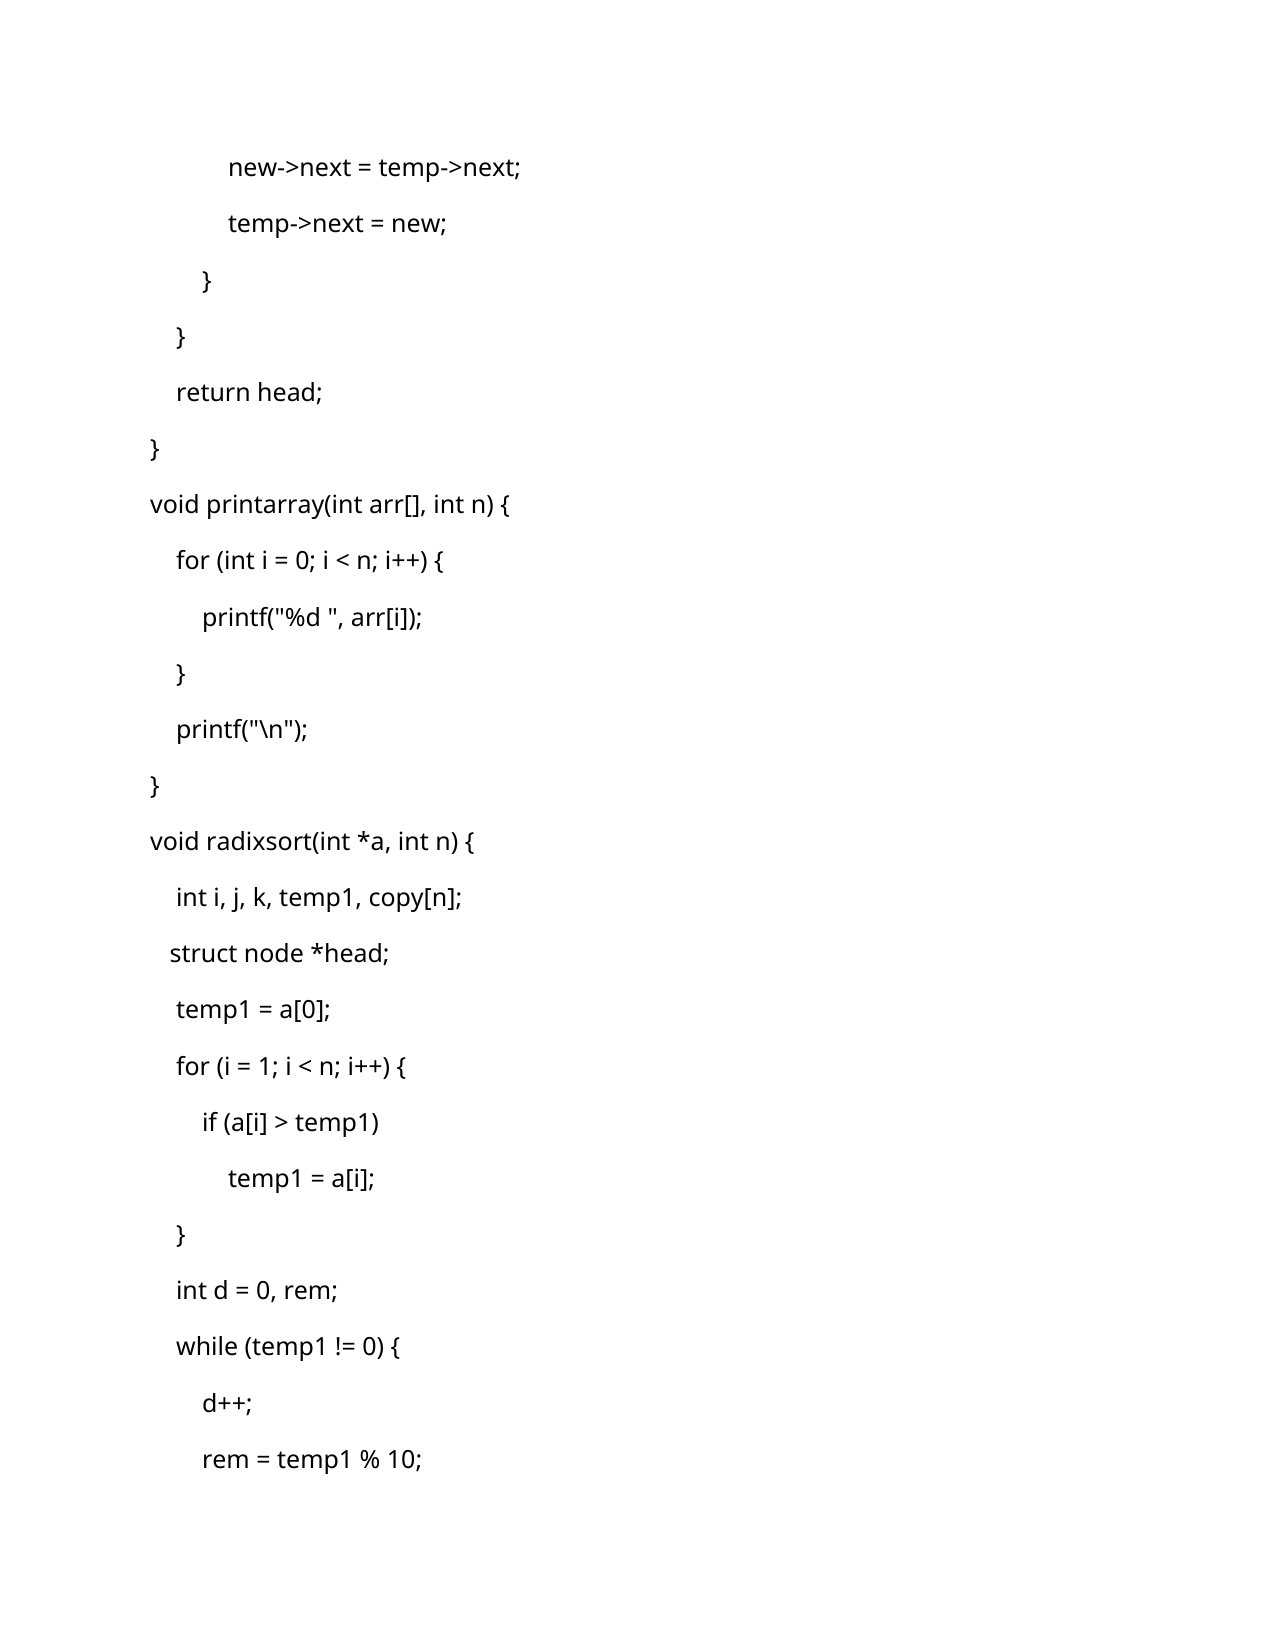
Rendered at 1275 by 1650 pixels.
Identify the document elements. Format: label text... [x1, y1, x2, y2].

text rem = temp1 % 10; [150, 1441, 1125, 1475]
text printf("\n"); [150, 711, 1125, 746]
text temp->next = new; [150, 206, 1125, 240]
text int i, j, k, temp1, copy[n]; [150, 880, 1125, 914]
text for (i = 1; i < n; i++) { [150, 1048, 1125, 1082]
text } [150, 431, 1125, 465]
text } [150, 768, 1125, 802]
text temp1 = a[0]; [150, 992, 1125, 1026]
text } [150, 318, 1125, 352]
text struct node *head; [150, 936, 1125, 970]
text int d = 0, rem; [150, 1273, 1125, 1307]
text new->next = temp->next; [150, 150, 1125, 184]
text for (int i = 0; i < n; i++) { [150, 543, 1125, 577]
text d++; [150, 1385, 1125, 1419]
text temp1 = a[i]; [150, 1161, 1125, 1195]
text } [150, 262, 1125, 296]
text } [150, 655, 1125, 689]
text void printarray(int arr[], int n) { [150, 487, 1125, 521]
text while (temp1 != 0) { [150, 1329, 1125, 1363]
text if (a[i] > temp1) [150, 1104, 1125, 1138]
text } [150, 1217, 1125, 1251]
text return head; [150, 374, 1125, 409]
text void radixsort(int *a, int n) { [150, 824, 1125, 858]
text printf("%d ", arr[i]); [150, 599, 1125, 633]
